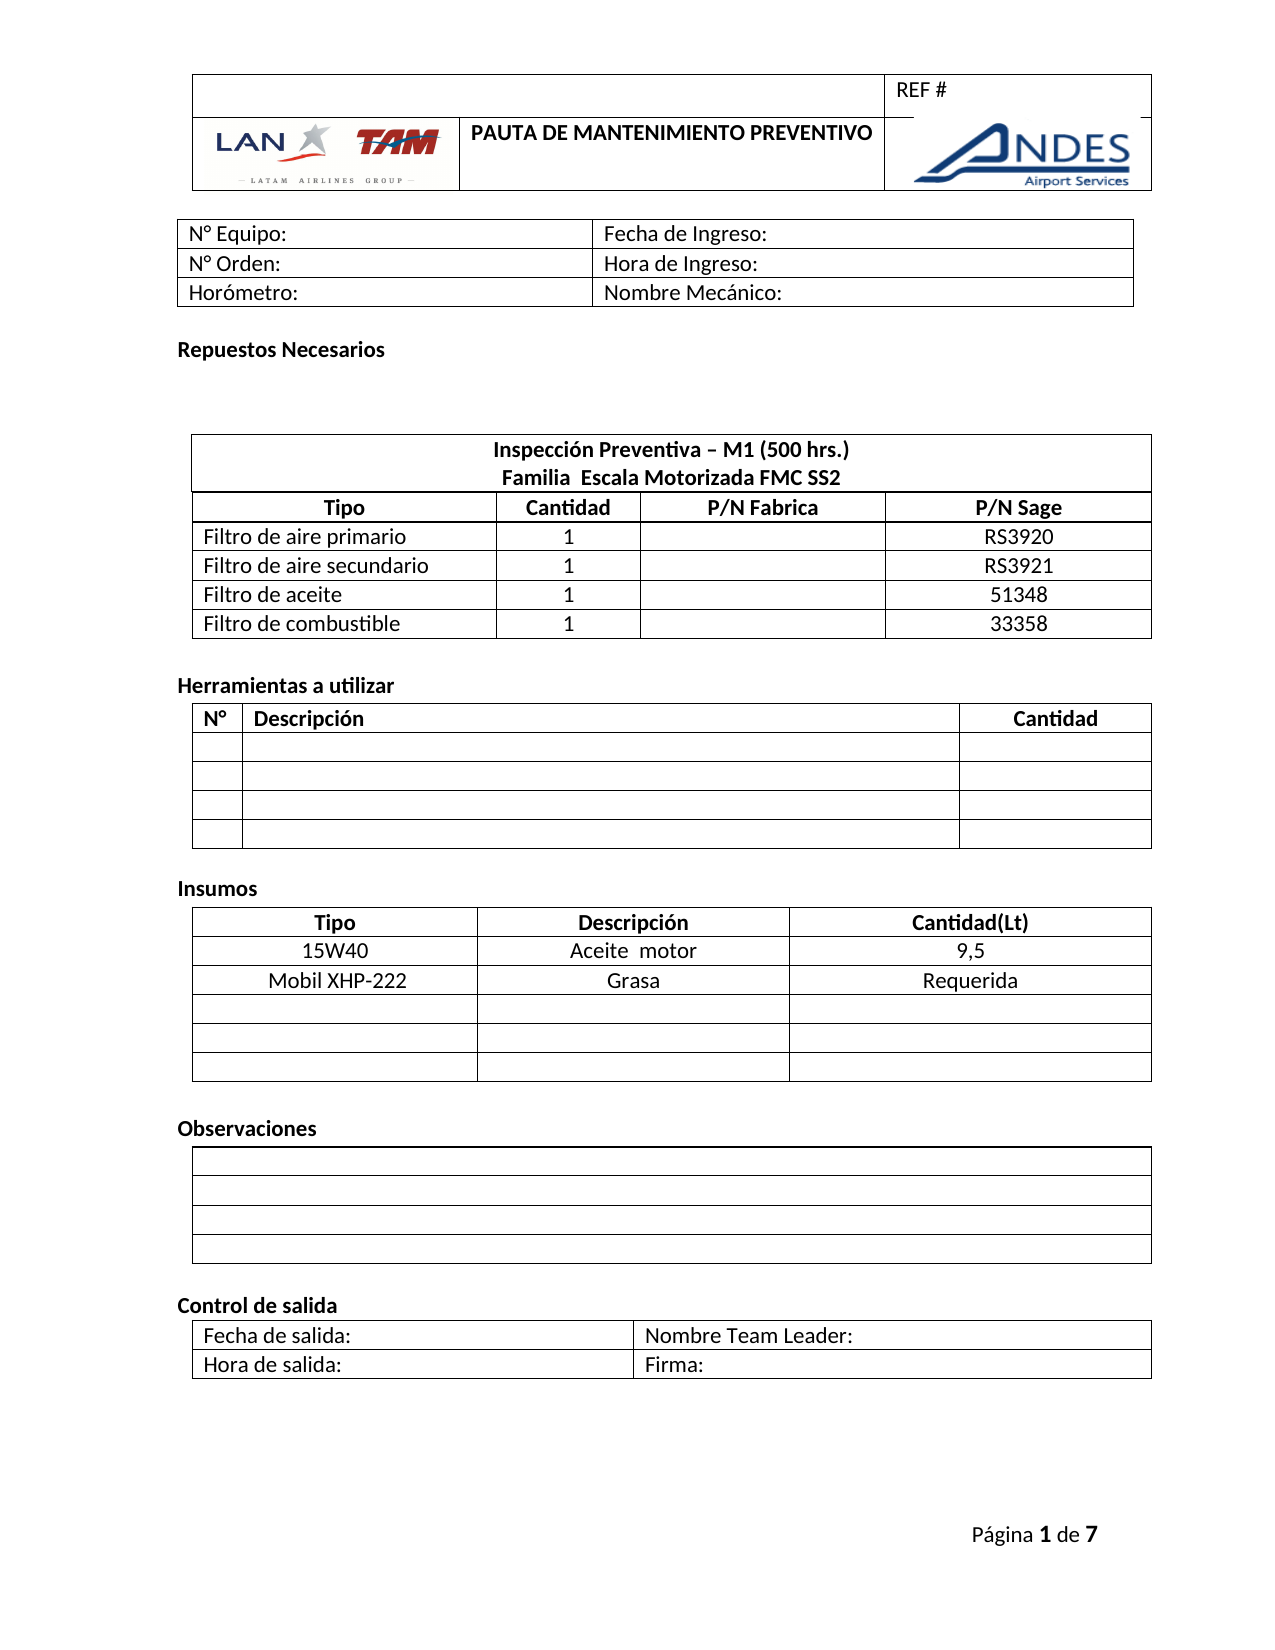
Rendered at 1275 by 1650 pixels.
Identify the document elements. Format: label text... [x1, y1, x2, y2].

table_header Inspección Preventiva – M1 (500 hrs.) Familia Escala Motorizada FMC SS2 [192, 435, 1151, 491]
table_cell [193, 791, 242, 819]
table_cell [243, 733, 959, 761]
table_header Tipo [193, 908, 477, 936]
table_cell Hora de Ingreso: [593, 249, 1133, 277]
table_cell [193, 1176, 1151, 1204]
table_cell [193, 1024, 477, 1052]
table_cell [641, 523, 885, 550]
table_cell [193, 820, 242, 848]
table_cell [193, 1235, 1151, 1263]
table_cell [193, 733, 242, 761]
table_cell [790, 995, 1151, 1023]
table_cell [960, 762, 1151, 790]
text Herramientas a utilizar [177, 671, 1098, 699]
table_cell Aceite motor [478, 937, 789, 965]
table_cell 51348 [886, 581, 1151, 608]
text Observaciones [177, 1114, 1098, 1142]
table_cell [960, 791, 1151, 819]
table_cell [478, 1024, 789, 1052]
table_cell RS3921 [886, 551, 1151, 579]
table_cell 1 [497, 610, 640, 638]
table_cell Filtro de combustible [193, 610, 496, 638]
table_cell RS3920 [886, 523, 1151, 550]
table_header Tipo [193, 493, 496, 521]
table_header Descripción [243, 704, 959, 732]
table_cell 1 [497, 523, 640, 550]
table_cell Horómetro: [178, 278, 592, 306]
table_header P/N Fabrica [641, 493, 885, 521]
table_cell [243, 820, 959, 848]
table_cell [193, 762, 242, 790]
table_cell Hora de salida: [193, 1350, 633, 1378]
table_header N° [193, 704, 242, 732]
table_header [193, 1148, 1151, 1175]
table_cell N° Orden: [178, 249, 592, 277]
picture [204, 118, 454, 190]
text Repuestos Necesarios [177, 335, 1098, 363]
table_cell 9,5 [790, 937, 1151, 965]
table_header Nombre Team Leader: [634, 1321, 1151, 1349]
table_cell Filtro de aire primario [193, 523, 496, 550]
table_header Descripción [478, 908, 789, 936]
table_header Fecha de Ingreso: [593, 220, 1133, 248]
table_cell 1 [497, 551, 640, 579]
text Insumos [177, 874, 1098, 902]
table_header N° Equipo: [178, 220, 592, 248]
table_header Cantidad [960, 704, 1151, 732]
table_cell [193, 995, 477, 1023]
table_header Fecha de salida: [193, 1321, 633, 1349]
table_cell 15W40 [193, 937, 477, 965]
table_cell 1 [497, 581, 640, 608]
table_header P/N Sage [886, 493, 1151, 521]
table_header Cantidad(Lt) [790, 908, 1151, 936]
table_cell 33358 [886, 610, 1151, 638]
table_cell [243, 762, 959, 790]
table_cell [641, 610, 885, 638]
text Control de salida [177, 1292, 1098, 1320]
table_cell Nombre Mecánico: [593, 278, 1133, 306]
table_cell [193, 1206, 1151, 1233]
table_cell [478, 1053, 789, 1081]
table_cell [478, 995, 789, 1023]
table_cell [790, 1024, 1151, 1052]
table_cell [790, 1053, 1151, 1081]
table_cell Filtro de aceite [193, 581, 496, 608]
table_cell [243, 791, 959, 819]
table_cell [960, 820, 1151, 848]
picture [204, 191, 454, 195]
table_cell [193, 1053, 477, 1081]
table_cell Filtro de aire secundario [193, 551, 496, 579]
table_cell [960, 733, 1151, 761]
table_cell [641, 551, 885, 579]
table_cell [641, 581, 885, 608]
table_header Cantidad [497, 493, 640, 521]
table_cell Requerida [790, 966, 1151, 994]
table_cell Grasa [478, 966, 789, 994]
picture [913, 117, 1141, 190]
table_cell Mobil XHP-222 [193, 966, 477, 994]
table_cell Firma: [634, 1350, 1151, 1378]
